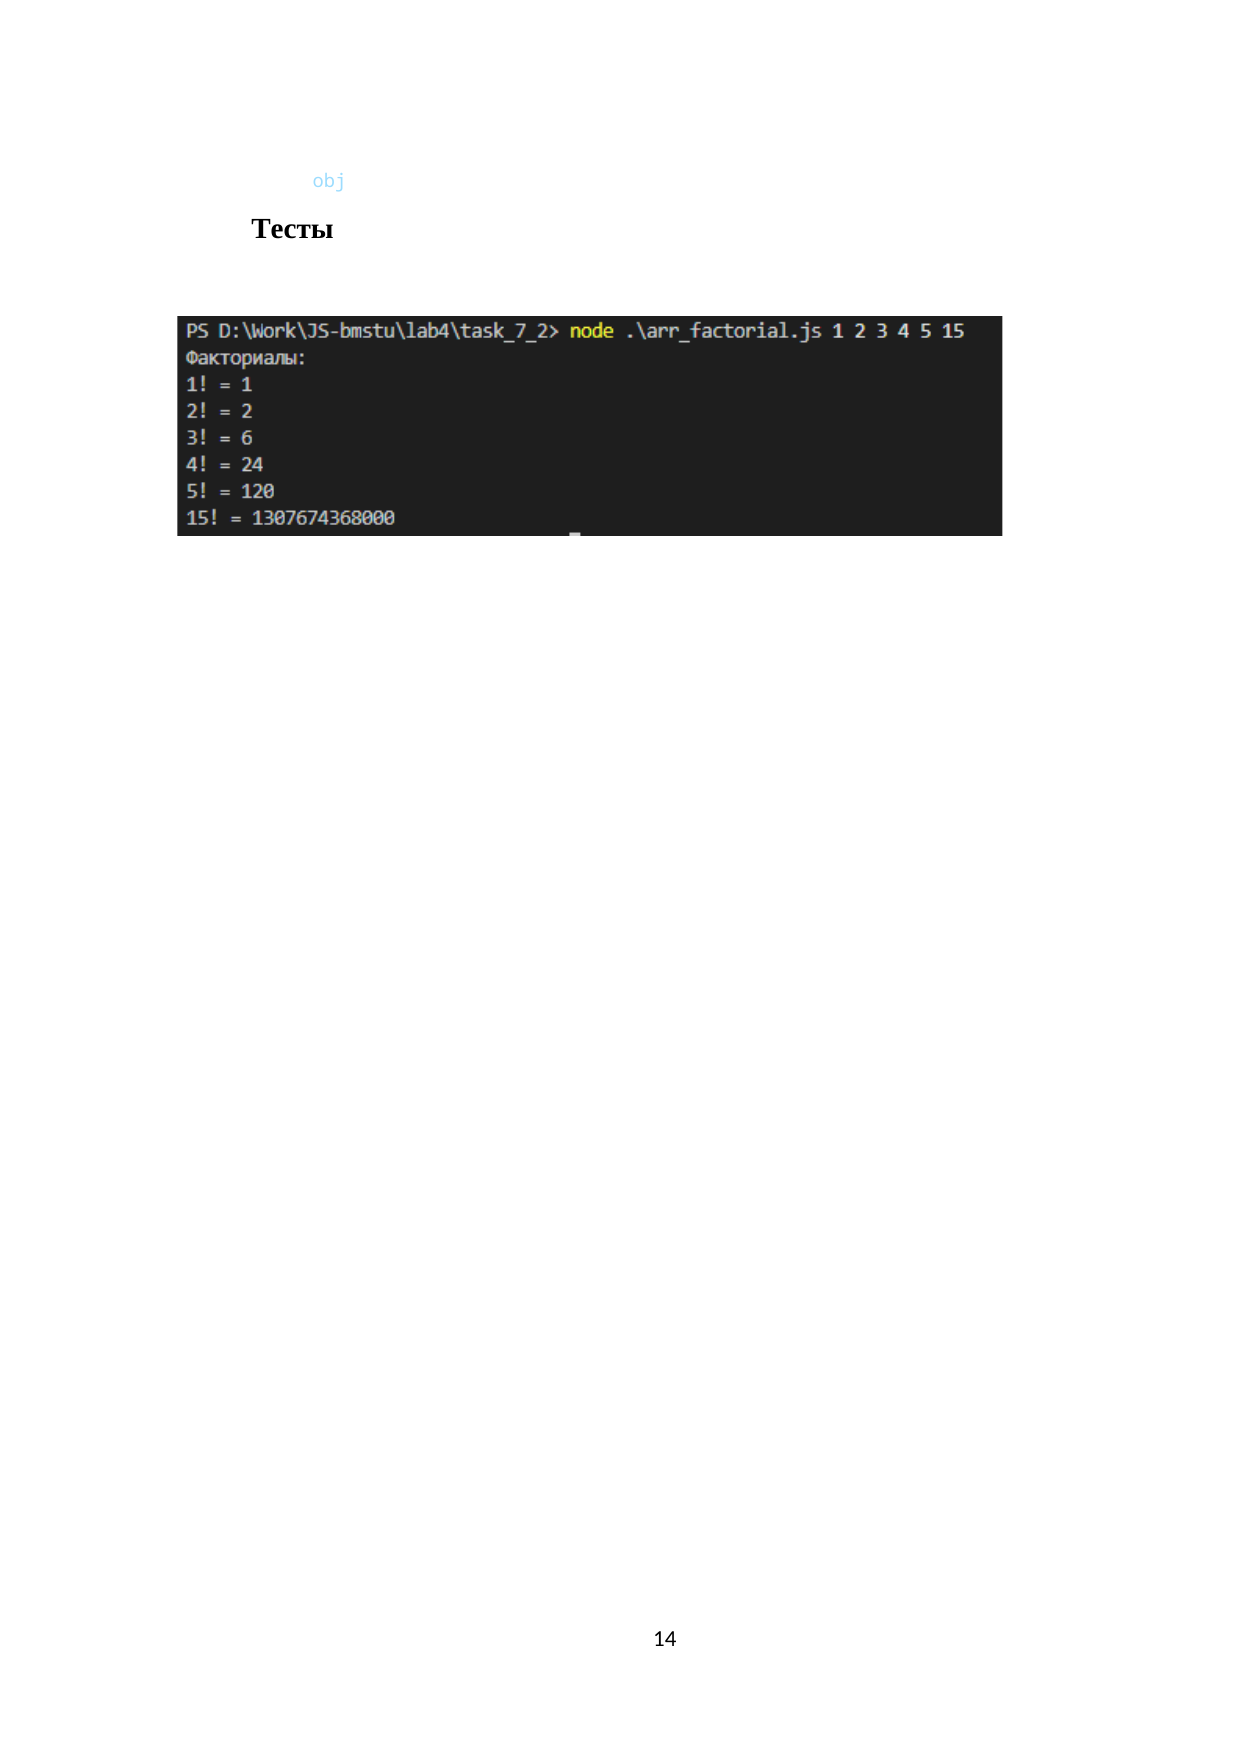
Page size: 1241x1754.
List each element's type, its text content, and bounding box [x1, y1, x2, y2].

picture [177, 316, 1003, 536]
text obj [177, 167, 1152, 192]
text Тесты [177, 211, 1152, 244]
